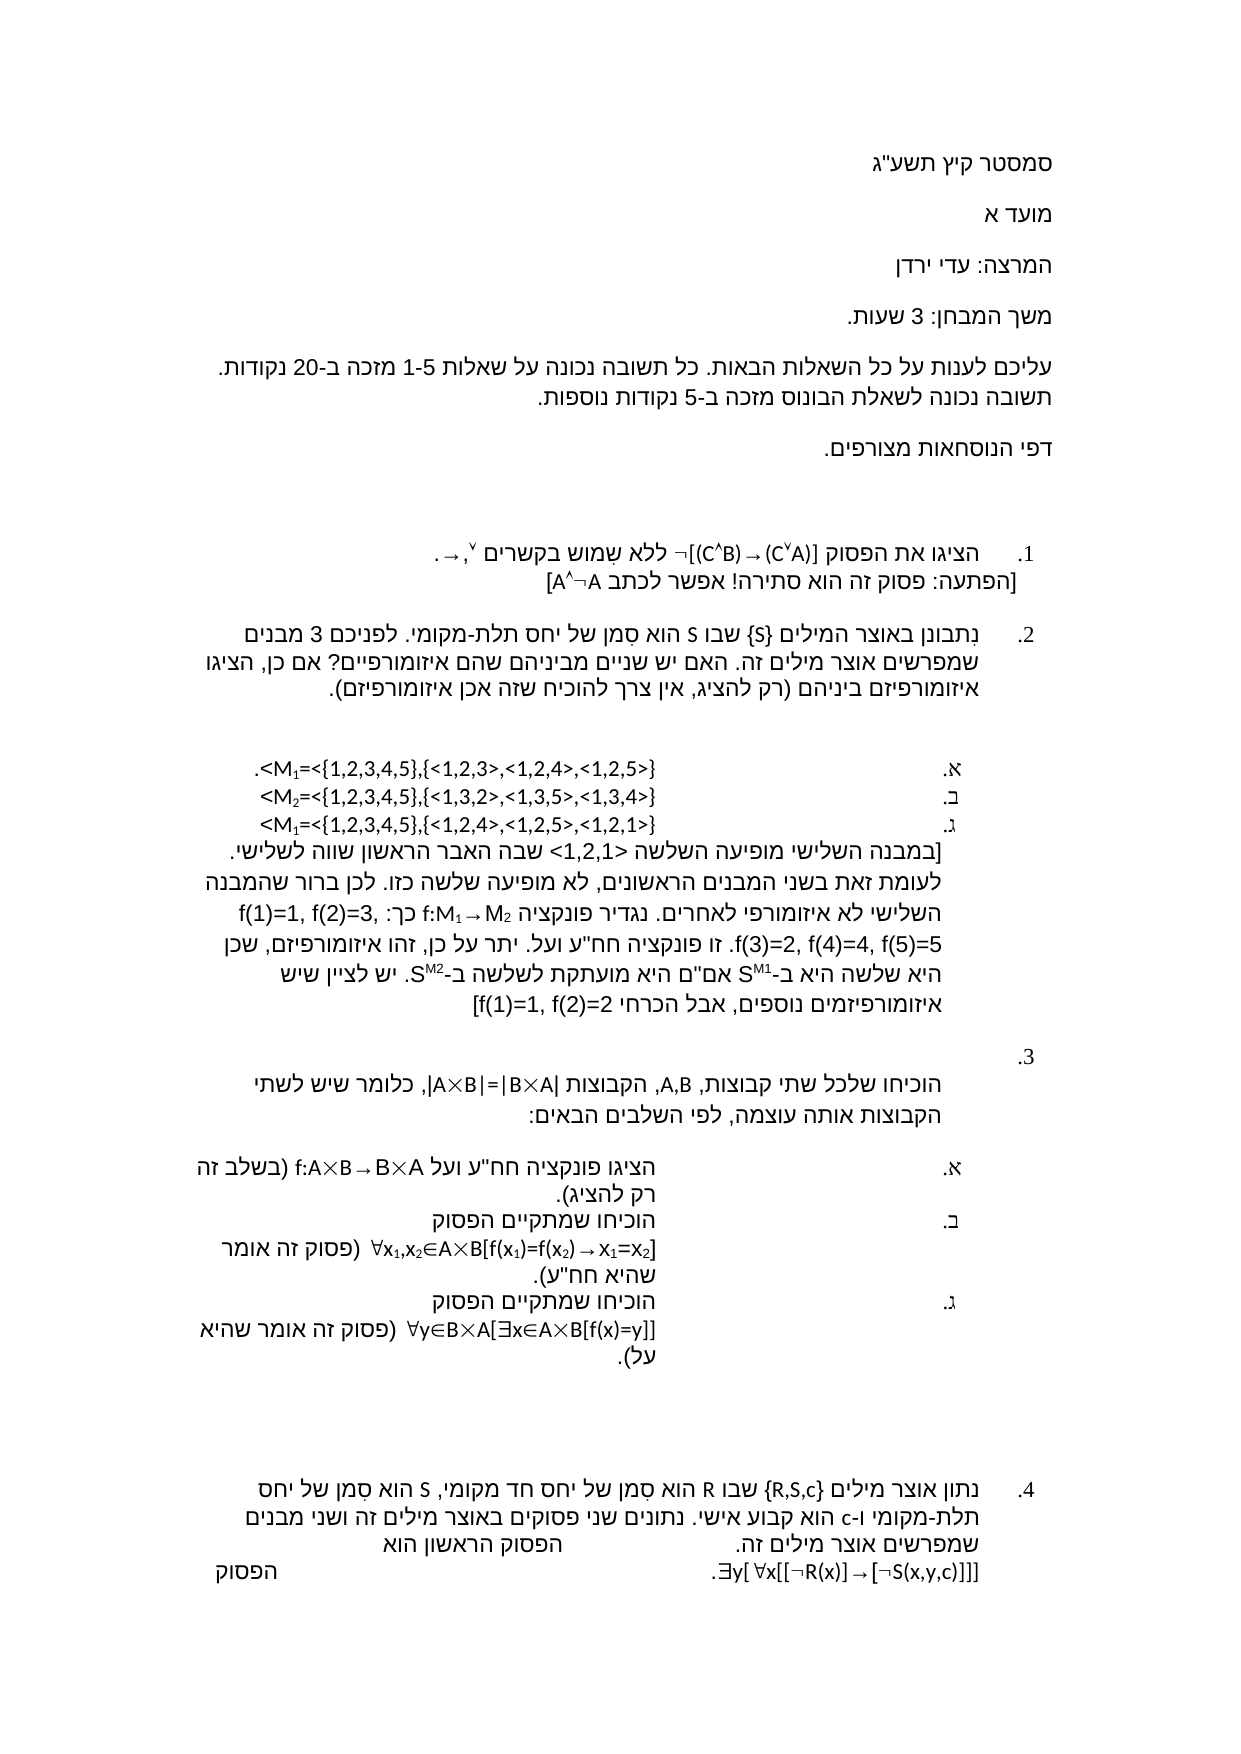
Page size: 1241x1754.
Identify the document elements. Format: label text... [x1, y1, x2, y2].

list הוכיחו שמתקיים הפסוק x1,x2AB[f(x1)=f(x2)→x1=x2] (פסוק זה אומר שהיא חח"ע). [187, 1207, 942, 1288]
list הוכיחו שמתקיים הפסוק yBA[xAB[f(x)=y]] (פסוק זה אומר שהיא על). [187, 1288, 942, 1369]
text [הפתעה: פסוק זה הוא סתירה! אפשר לכתב AA] [187, 567, 1017, 596]
text המרצה: עדי ירדן [187, 252, 1053, 278]
list הציגו את הפסוק [(CB)→(CA)] ללא שִמוש בקשרים ,→. [187, 539, 1017, 567]
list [187, 1475, 1017, 1586]
text עליכם לענות על כל השאלות הבאות. כל תשובה נכונה על שאלות 1-5 מזכה ב-20 נקודות. תשובה נכונה לשאלת הבונוס מזכה ב-5 נקודות נוספות. [187, 354, 1053, 411]
list M1=<{1,2,3,4,5},{<1,2,4>,<1,2,5>,<1,2,1>}> [187, 810, 942, 838]
list M2=<{1,2,3,4,5},{<1,3,2>,<1,3,5>,<1,3,4>}> [187, 782, 942, 810]
text מועד א [187, 201, 1053, 227]
list הציגו פונקציה חח"ע ועל f:AB→BA (בשלב זה רק להציג). [187, 1153, 942, 1207]
text הוכיחו שלכל שתי קבוצות, A,B, הקבוצות |AB|=|BA|, כלומר שיש לשתי הקבוצות אותה עוצמה, לפי השלבים הבאים: [187, 1070, 942, 1128]
list M1=<{1,2,3,4,5},{<1,2,3>,<1,2,4>,<1,2,5>}>. [187, 754, 942, 782]
text [במבנה השלישי מופיעה השלשה <1,2,1> שבה האבר הראשון שווה לשלישי. לעומת זאת בשני המבנים הראשונים, לא מופיעה שלשה כזו. לכן ברור שהמבנה השלישי לא איזומורפי לאחרים. נגדיר פונקציה f:M1→M2 כך: f(1)=1, f(2)=3, f(3)=2, f(4)=4, f(5)=5. זו פונקציה חח"ע ועל. יתר על כן, זהו איזומורפיזם, שכן היא שלשה היא ב-SM1 אם"ם היא מועתקת לשלשה ב-SM2. יש לציין שיש איזומורפיזמים נוספים, אבל הכרחי f(1)=1, f(2)=2] [187, 838, 942, 1017]
list נִתבונן באוצר המילים {S} שבו S הוא סִמן של יחס תלת-מקומי. לפניכם 3 מבנים שמפרשים אוצר מילים זה. האם יש שניים מביניהם שהם איזומורפיים? אם כן, הציגו איזומורפיזם ביניהם (רק להציג, אין צרך להוכיח שזה אכן איזומורפיזם). [187, 621, 1017, 701]
text דפי הנוסחאות מצורפים. [187, 435, 1053, 462]
text סמסטר קיץ תשע"ג [187, 150, 1053, 176]
text משך המבחן: 3 שעות. [187, 303, 1053, 329]
